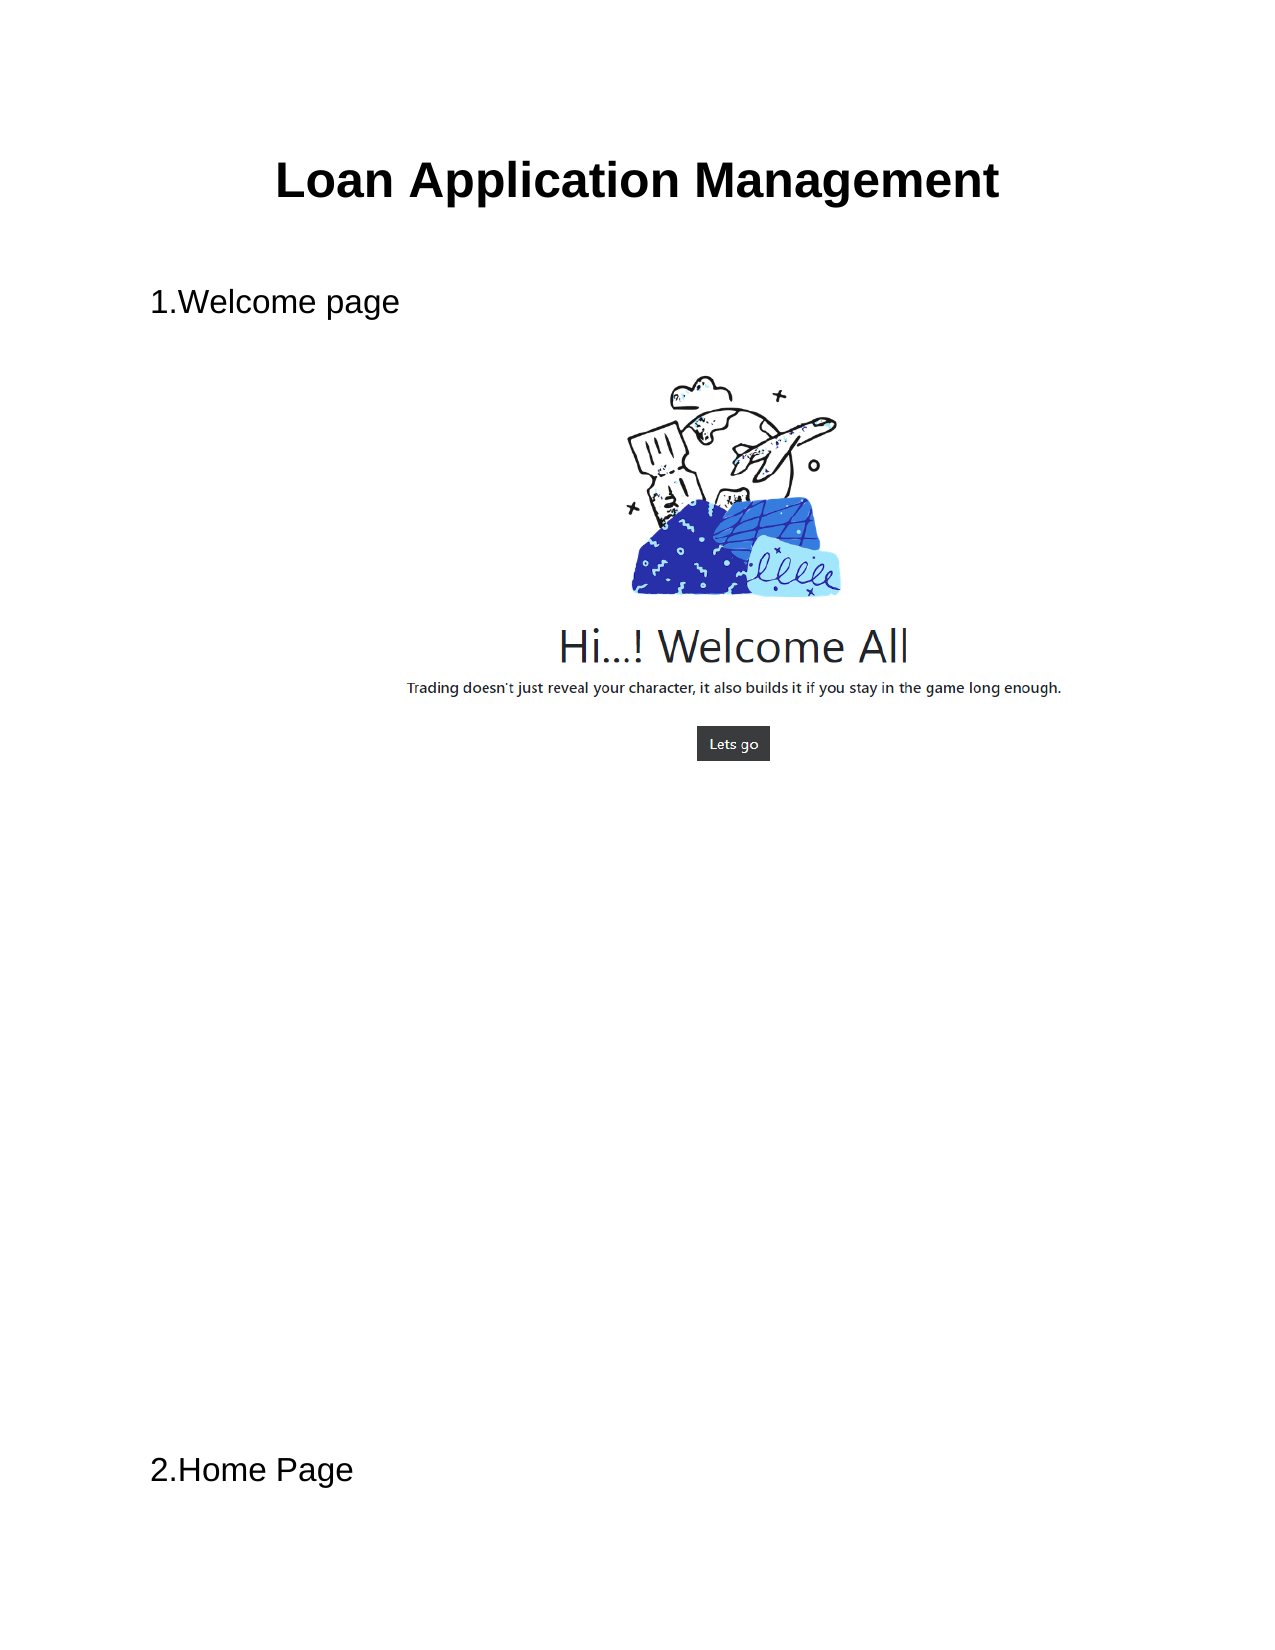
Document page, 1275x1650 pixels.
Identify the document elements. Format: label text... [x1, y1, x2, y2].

text Loan Application Management [150, 150, 1125, 207]
text 1.Welcome page [150, 282, 1125, 321]
text 2.Home Page [150, 1450, 1125, 1488]
picture [150, 370, 1275, 873]
